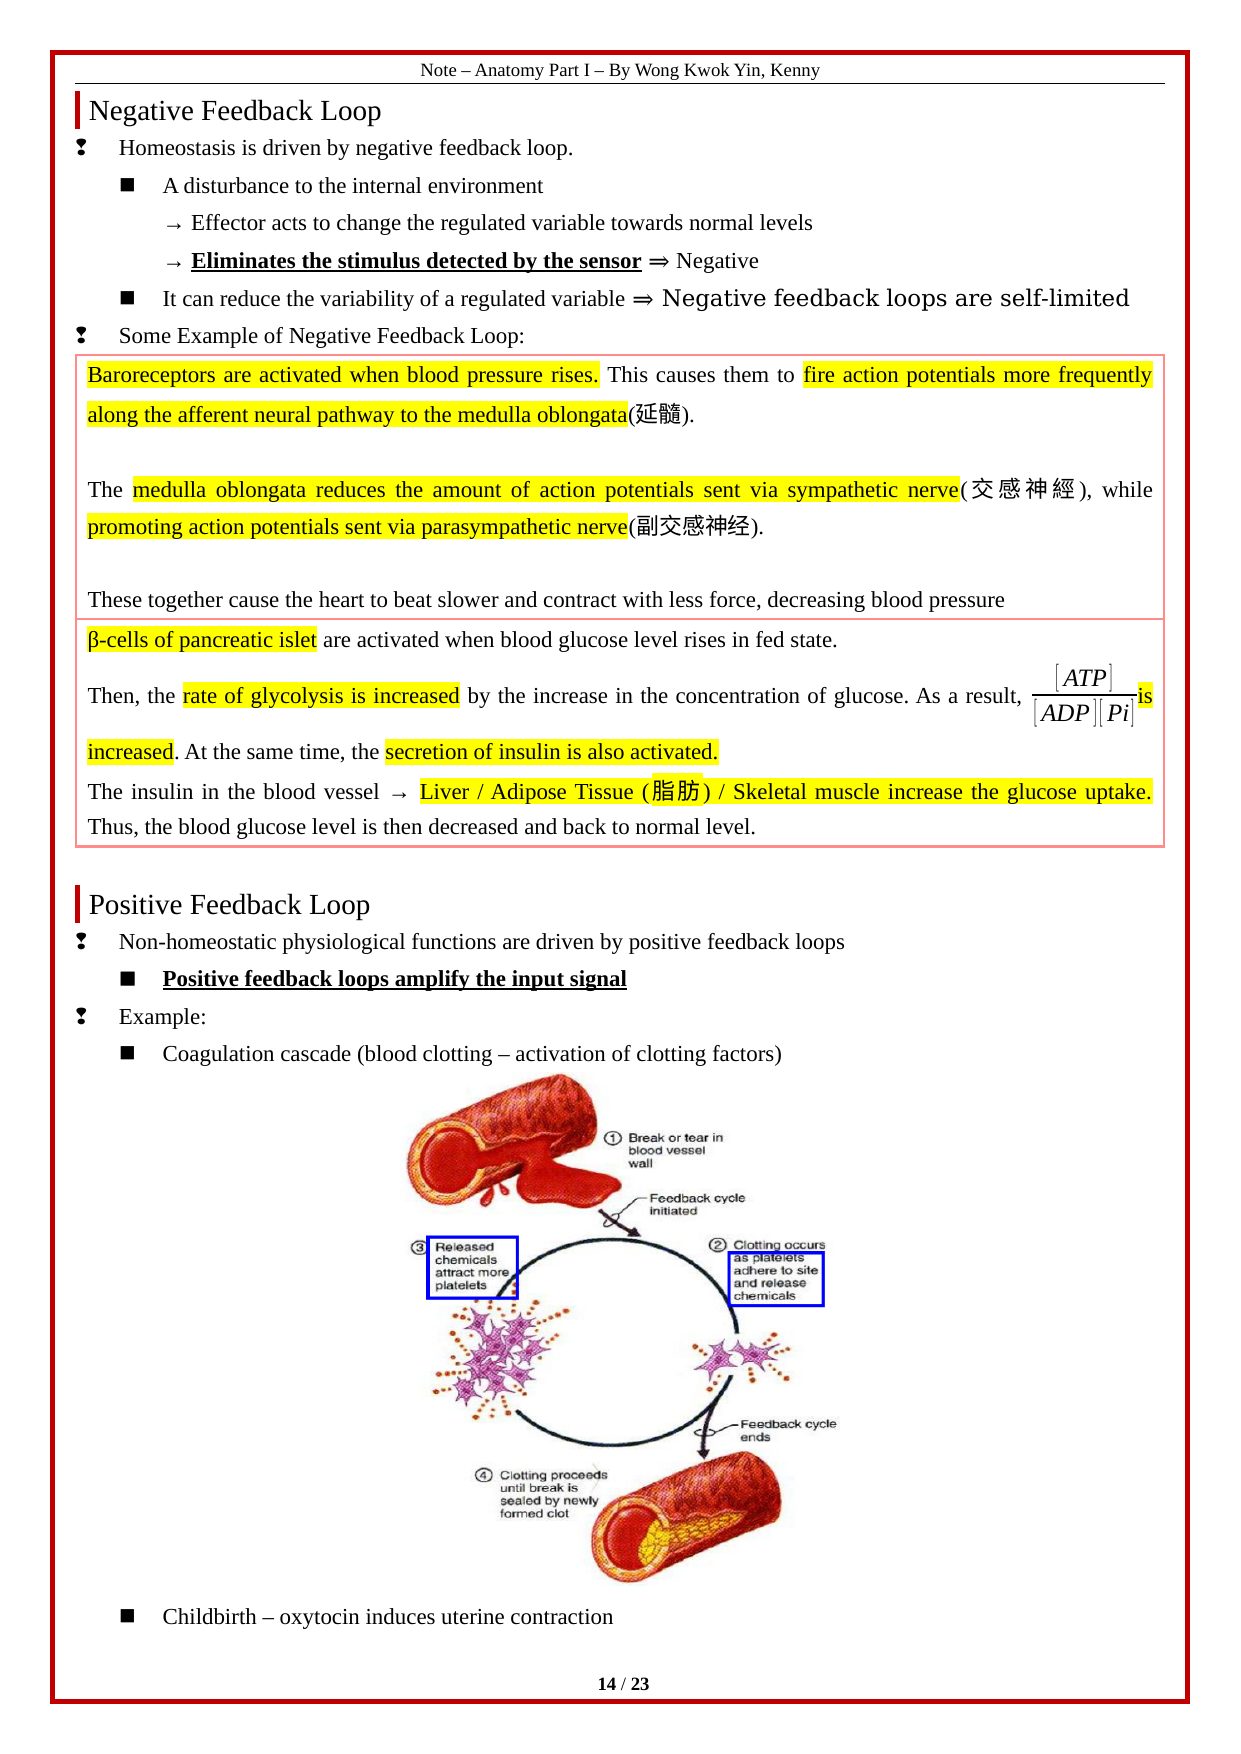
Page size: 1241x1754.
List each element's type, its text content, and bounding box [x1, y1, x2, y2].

list A disturbance to the internal environment → Effector acts to change the regulated variable towards normal levels → Eliminates the stimulus detected by the sensor ⇒ Negative [119, 166, 1165, 279]
table_header Baroreceptors are activated when blood pressure rises. This causes them to fire action potentials more frequently along the afferent neural pathway to the medulla oblongata(延髓). The medulla oblongata reduces the amount of action potentials sent via sympathetic nerve(交感神經), while promoting action potentials sent via parasympathetic nerve(副交感神经). These together cause the heart to beat slower and contract with less force, decreasing blood pressure [77, 356, 1163, 618]
table_cell β-cells of pancreatic islet are activated when blood glucose level rises in fed state. Then, the rate of glycolysis is increased by the increase in the concentration of glucose. As a result, is increased. At the same time, the secretion of insulin is also activated. The insulin in the blood vessel → Liver / Adipose Tissue (脂肪) / Skeletal muscle increase the glucose uptake. Thus, the blood glucose level is then decreased and back to normal level. [77, 620, 1163, 845]
list Non-homeostatic physiological functions are driven by positive feedback loops [75, 922, 1165, 960]
list Example: [75, 997, 1165, 1035]
list Coagulation cascade (blood clotting – activation of clotting factors) [119, 1035, 1165, 1072]
picture [400, 1072, 840, 1588]
list Childbirth – oxytocin induces uterine contraction [119, 1597, 1165, 1635]
list Some Example of Negative Feedback Loop: [75, 316, 1165, 354]
table_header Positive Feedback Loop [80, 885, 1165, 922]
list It can reduce the variability of a regulated variable ⇒ Negative feedback loops are self-limited [119, 279, 1165, 316]
table_header Negative Feedback Loop [80, 91, 1165, 129]
list Homeostasis is driven by negative feedback loop. [75, 129, 1165, 166]
list Positive feedback loops amplify the input signal [119, 960, 1165, 997]
